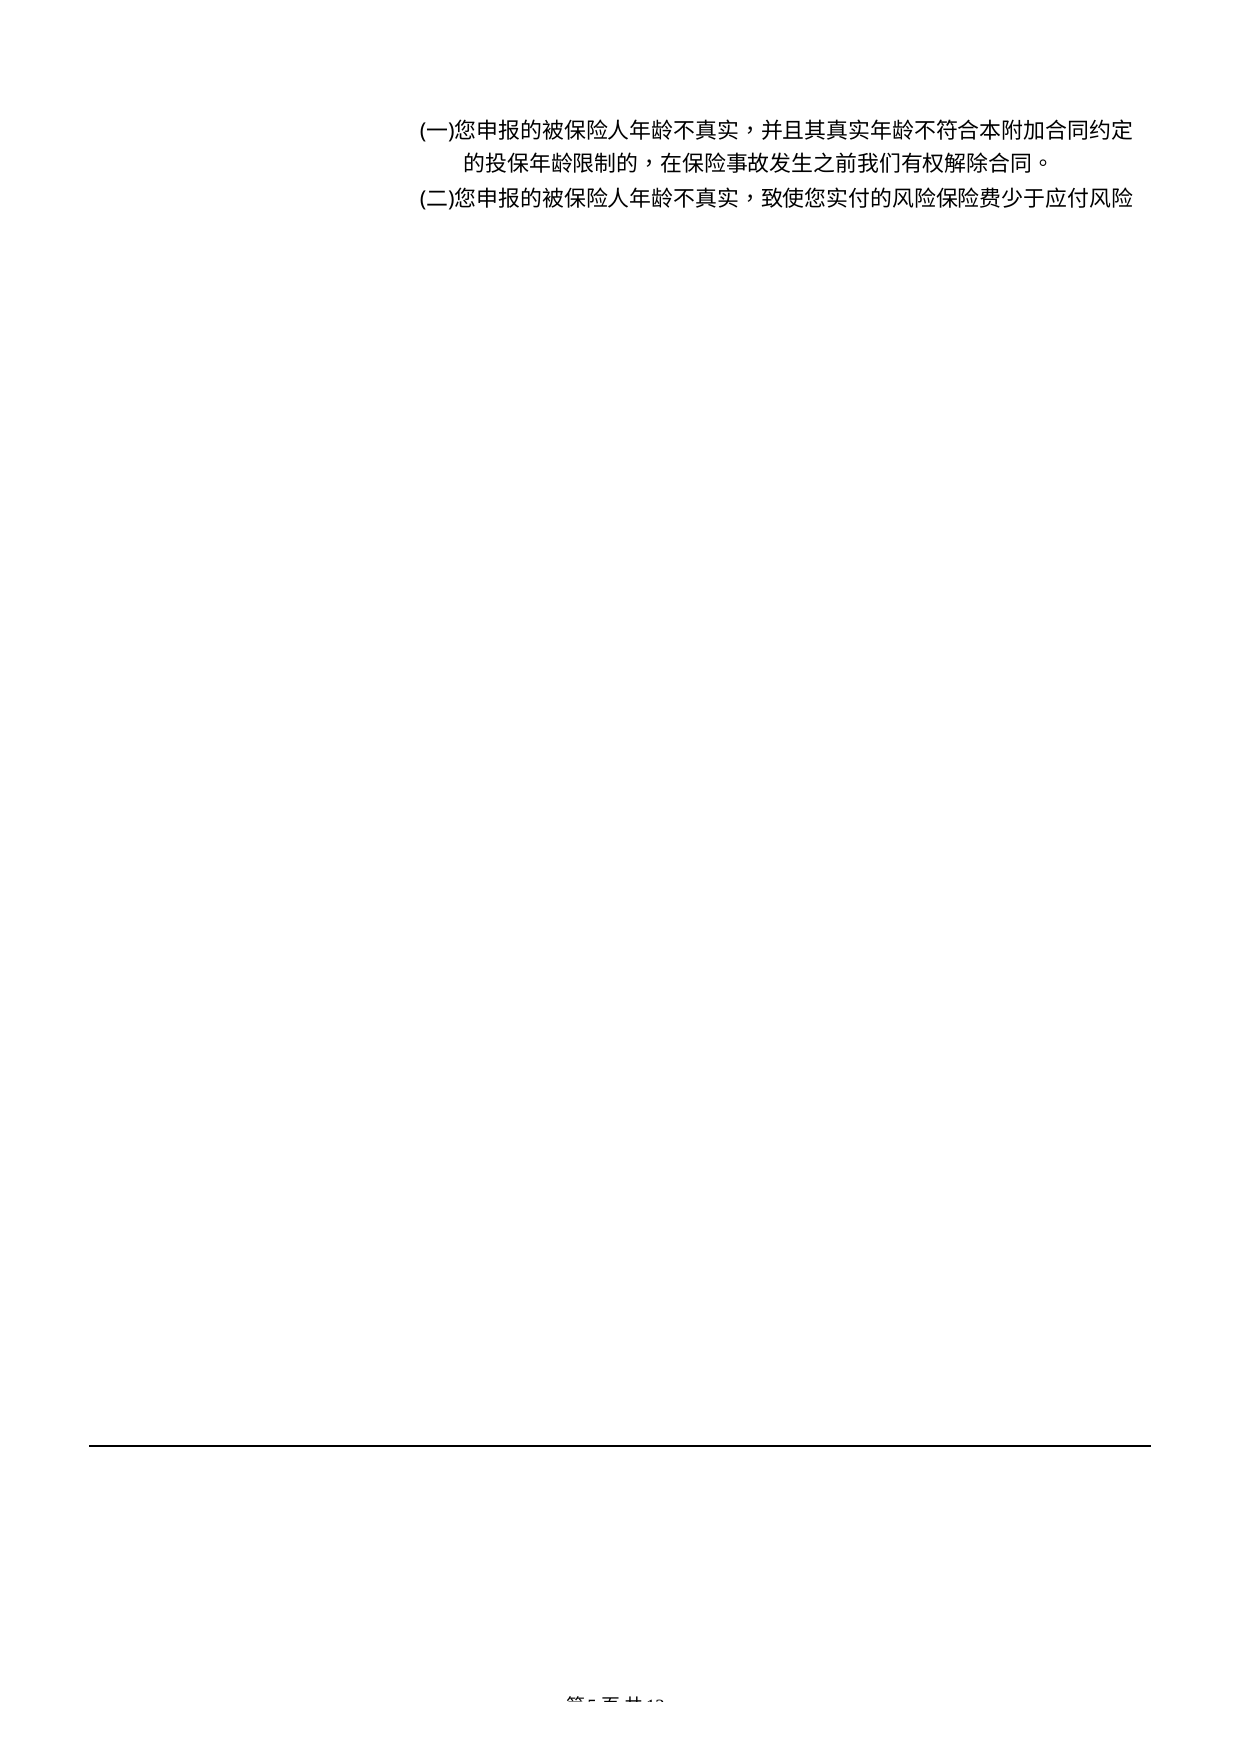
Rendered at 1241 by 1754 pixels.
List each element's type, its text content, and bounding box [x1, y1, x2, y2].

text (二)您申报的被保险人年龄不真实，致使您实付的风险保险费少于应付风险 [419, 183, 1163, 212]
text (一)您申报的被保险人年龄不真实，并且其真实年龄不符合本附加合同约定的投保年龄限制的，在保险事故发生之前我们有权解除合同。 [419, 114, 1145, 178]
